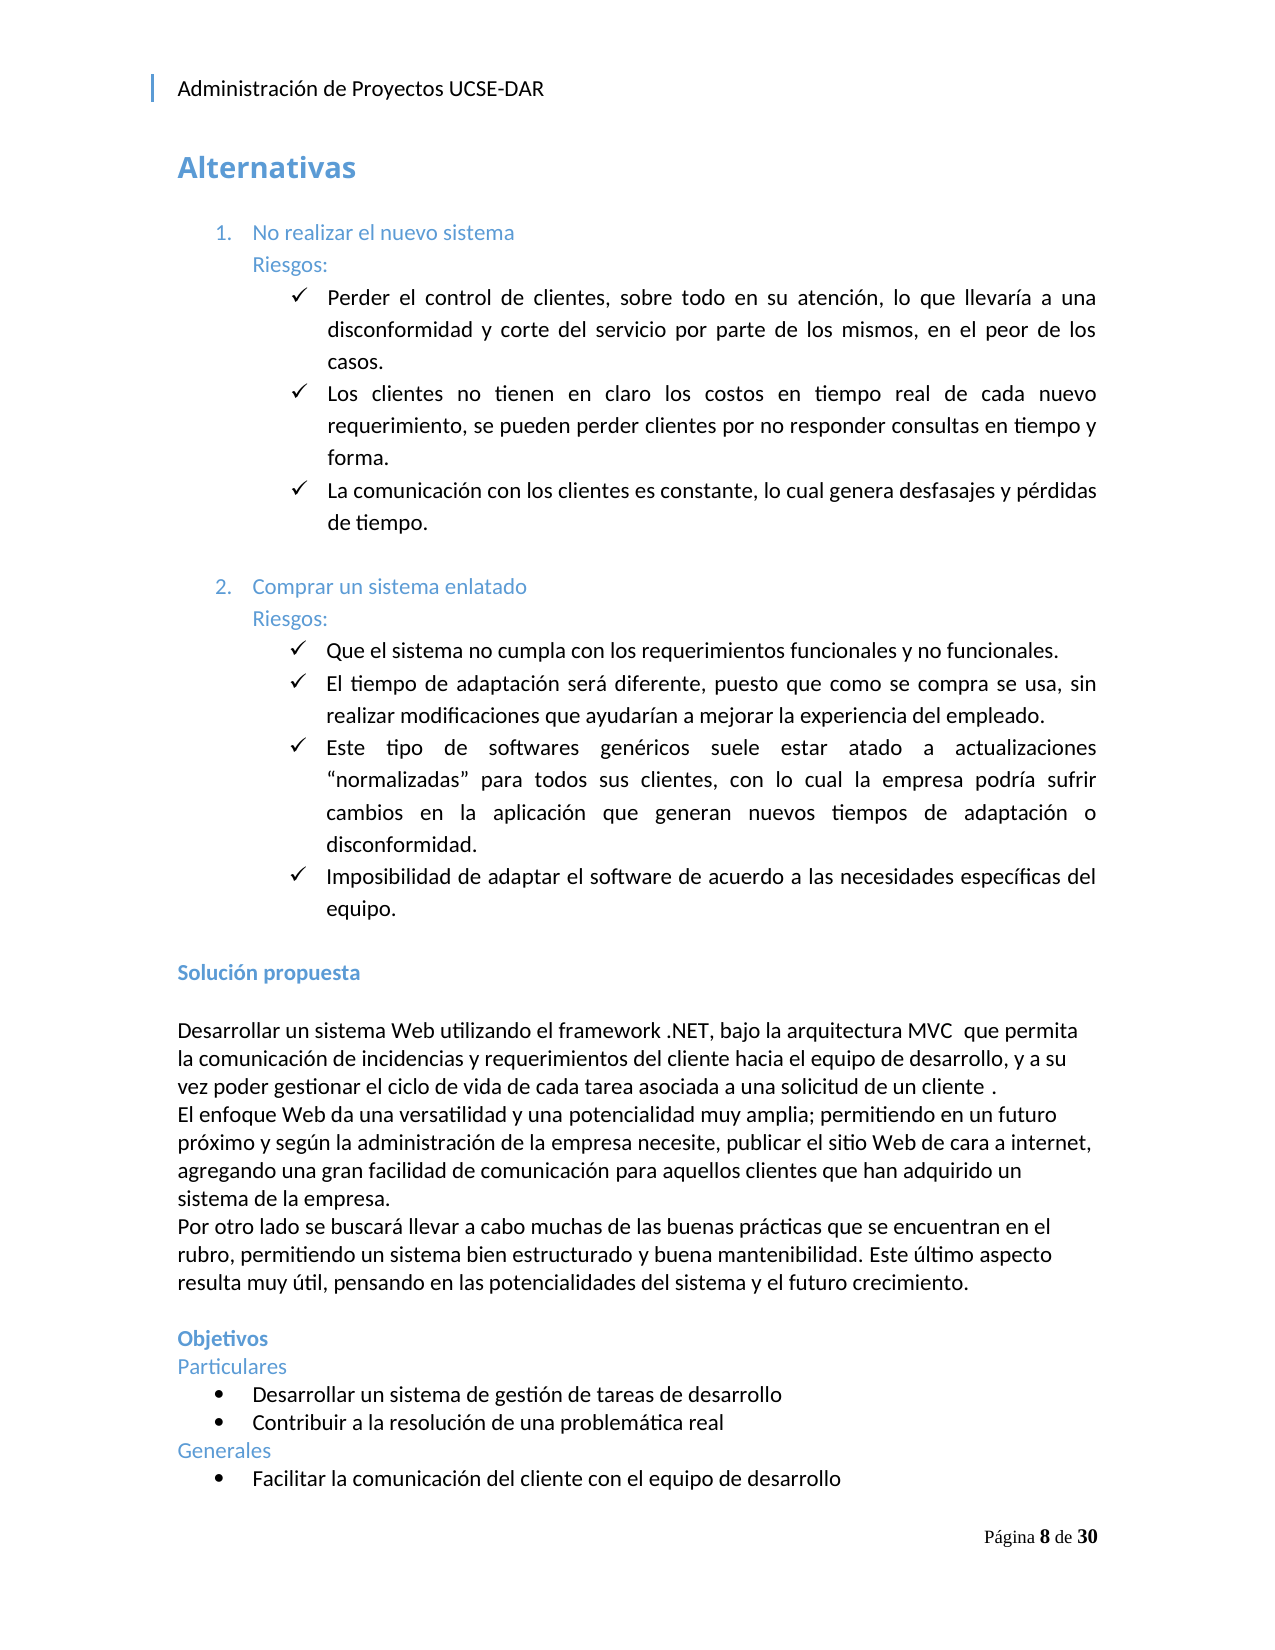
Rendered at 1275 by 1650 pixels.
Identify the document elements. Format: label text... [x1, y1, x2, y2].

list Comprar un sistema enlatado [215, 572, 1098, 600]
list Perder el control de clientes, sobre todo en su atención, lo que llevaría a una disconformidad y corte del servicio por parte de los mismos, en el peor de los casos. [290, 283, 1098, 375]
text Objetivos [177, 1324, 1098, 1352]
text Alternativas [177, 148, 1098, 187]
text Particulares [177, 1352, 1098, 1380]
list Facilitar la comunicación del cliente con el equipo de desarrollo [215, 1464, 1098, 1492]
text El enfoque Web da una versatilidad y una potencialidad muy amplia; permitiendo en un futuro próximo y según la administración de la empresa necesite, publicar el sitio Web de cara a internet, agregando una gran facilidad de comunicación para aquellos clientes que han adquirido un sistema de la empresa. [177, 1100, 1098, 1212]
list No realizar el nuevo sistema [215, 218, 1098, 246]
list La comunicación con los clientes es constante, lo cual genera desfasajes y pérdidas de tiempo. [290, 476, 1098, 536]
list Que el sistema no cumpla con los requerimientos funcionales y no funcionales. [288, 637, 1098, 665]
list Imposibilidad de adaptar el software de acuerdo a las necesidades específicas del equipo. [288, 862, 1098, 922]
list Desarrollar un sistema de gestión de tareas de desarrollo [215, 1380, 1098, 1408]
list Este tipo de softwares genéricos suele estar atado a actualizaciones “normalizadas” para todos sus clientes, con lo cual la empresa podría sufrir cambios en la aplicación que generan nuevos tiempos de adaptación o disconformidad. [288, 733, 1098, 858]
text Riesgos: [252, 250, 1098, 278]
text Generales [177, 1436, 1098, 1464]
text Riesgos: [252, 604, 1098, 632]
list El tiempo de adaptación será diferente, puesto que como se compra se usa, sin realizar modificaciones que ayudarían a mejorar la experiencia del empleado. [288, 669, 1098, 729]
text Por otro lado se buscará llevar a cabo muchas de las buenas prácticas que se encuentran en el rubro, permitiendo un sistema bien estructurado y buena mantenibilidad. Este último aspecto resulta muy útil, pensando en las potencialidades del sistema y el futuro crecimiento. [177, 1212, 1098, 1296]
list Los clientes no tienen en claro los costos en tiempo real de cada nuevo requerimiento, se pueden perder clientes por no responder consultas en tiempo y forma. [290, 379, 1098, 472]
list Contribuir a la resolución de una problemática real [215, 1408, 1098, 1436]
text Solución propuesta [177, 958, 1098, 987]
text Desarrollar un sistema Web utilizando el framework .NET, bajo la arquitectura MVC que permita la comunicación de incidencias y requerimientos del cliente hacia el equipo de desarrollo, y a su vez poder gestionar el ciclo de vida de cada tarea asociada a una solicitud de un cliente . [177, 1016, 1098, 1100]
